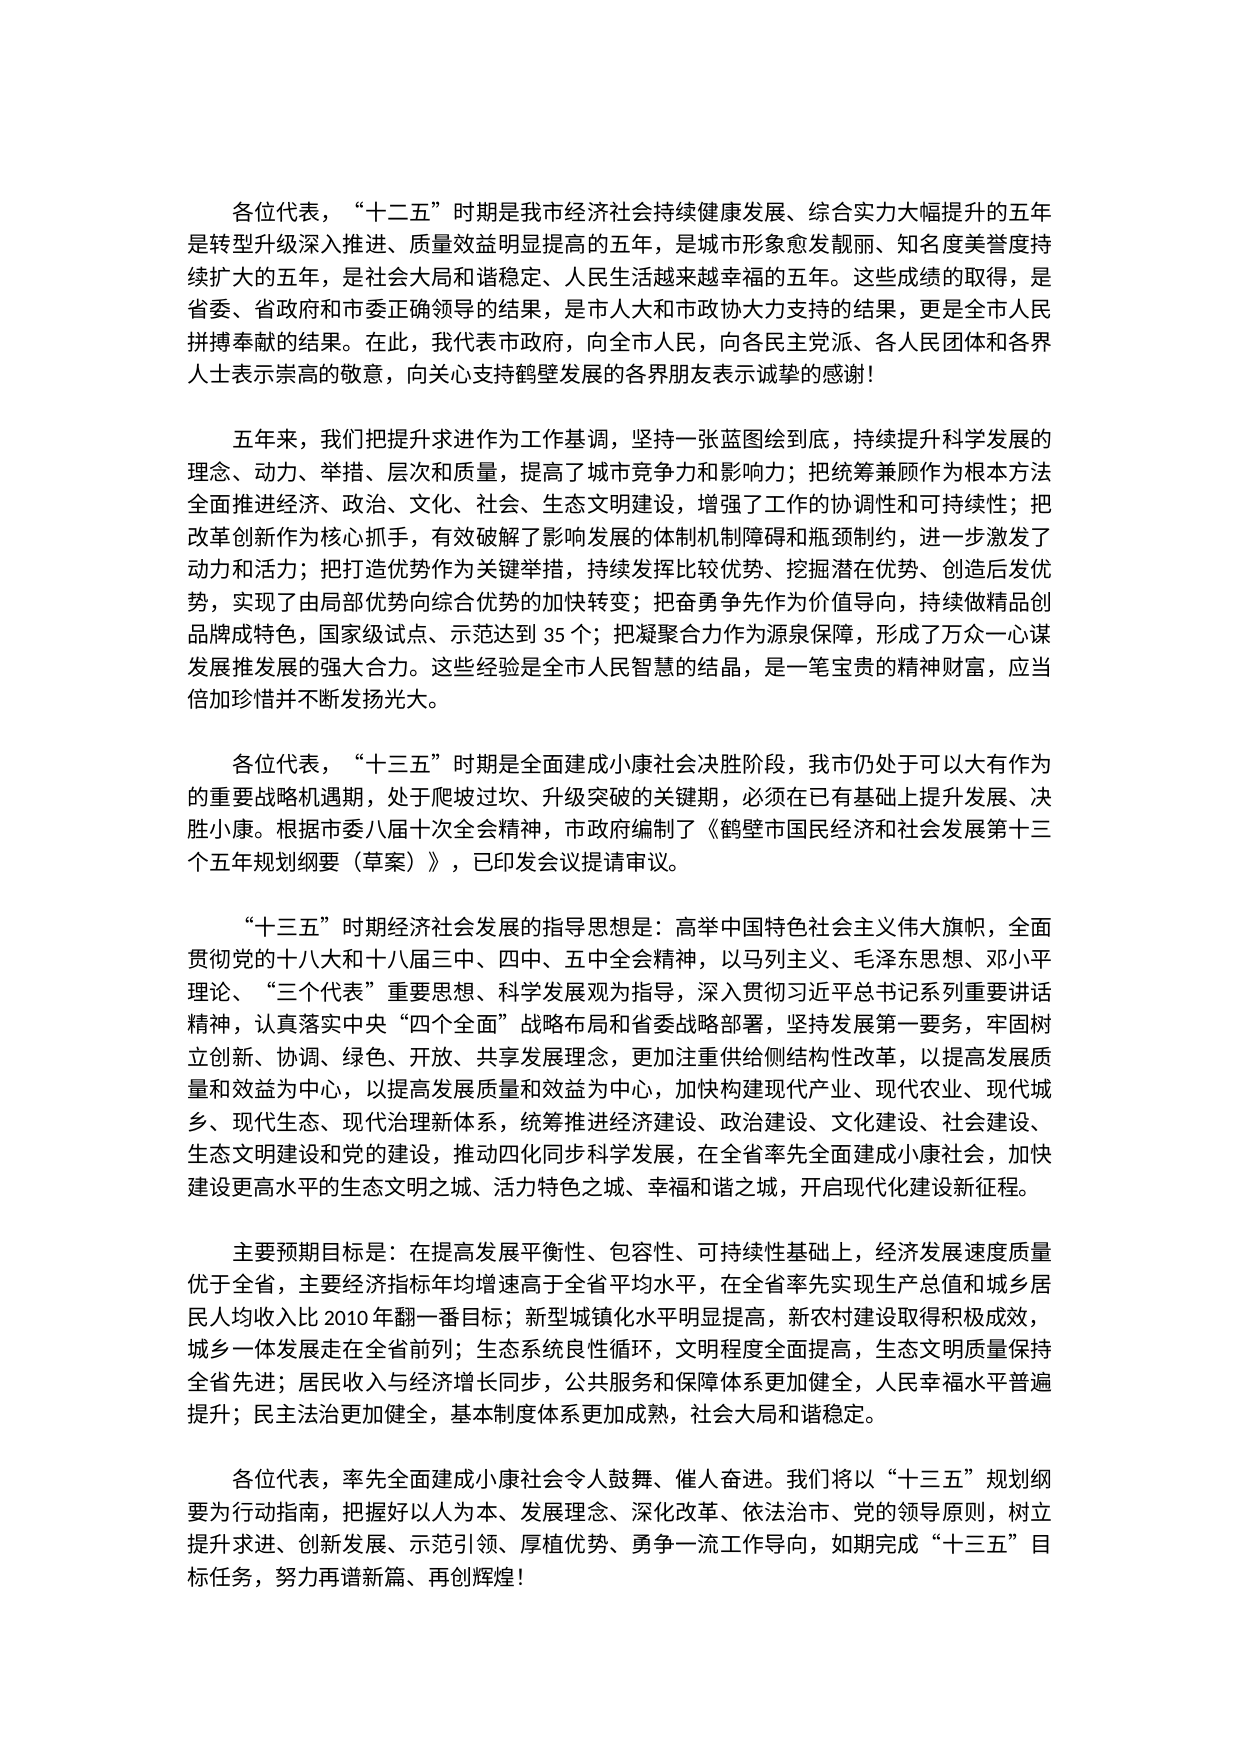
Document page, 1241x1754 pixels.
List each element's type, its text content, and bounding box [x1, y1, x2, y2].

text 各位代表，率先全面建成小康社会令人鼓舞、催人奋进。我们将以“十三五”规划纲要为行动指南，把握好以人为本、发展理念、深化改革、依法治市、党的领导原则，树立提升求进、创新发展、示范引领、厚植优势、勇争一流工作导向，如期完成“十三五”目标任务，努力再谱新篇、再创辉煌！ [187, 1462, 1053, 1592]
text 各位代表，“十二五”时期是我市经济社会持续健康发展、综合实力大幅提升的五年，是转型升级深入推进、质量效益明显提高的五年，是城市形象愈发靓丽、知名度美誉度持续扩大的五年，是社会大局和谐稳定、人民生活越来越幸福的五年。这些成绩的取得，是省委、省政府和市委正确领导的结果，是市人大和市政协大力支持的结果，更是全市人民拼搏奉献的结果。在此，我代表市政府，向全市人民，向各民主党派、各人民团体和各界人士表示崇高的敬意，向关心支持鹤壁发展的各界朋友表示诚挚的感谢！ [187, 194, 1053, 389]
text 五年来，我们把提升求进作为工作基调，坚持一张蓝图绘到底，持续提升科学发展的理念、动力、举措、层次和质量，提高了城市竞争力和影响力；把统筹兼顾作为根本方法，全面推进经济、政治、文化、社会、生态文明建设，增强了工作的协调性和可持续性；把改革创新作为核心抓手，有效破解了影响发展的体制机制障碍和瓶颈制约，进一步激发了动力和活力；把打造优势作为关键举措，持续发挥比较优势、挖掘潜在优势、创造后发优势，实现了由局部优势向综合优势的加快转变；把奋勇争先作为价值导向，持续做精品创品牌成特色，国家级试点、示范达到35个；把凝聚合力作为源泉保障，形成了万众一心谋发展推发展的强大合力。这些经验是全市人民智慧的结晶，是一笔宝贵的精神财富，应当倍加珍惜并不断发扬光大。 [187, 422, 1053, 714]
text “十三五”时期经济社会发展的指导思想是：高举中国特色社会主义伟大旗帜，全面贯彻党的十八大和十八届三中、四中、五中全会精神，以马列主义、毛泽东思想、邓小平理论、“三个代表”重要思想、科学发展观为指导，深入贯彻习近平总书记系列重要讲话精神，认真落实中央“四个全面”战略布局和省委战略部署，坚持发展第一要务，牢固树立创新、协调、绿色、开放、共享发展理念，更加注重供给侧结构性改革，以提高发展质量和效益为中心，以提高发展质量和效益为中心，加快构建现代产业、现代农业、现代城乡、现代生态、现代治理新体系，统筹推进经济建设、政治建设、文化建设、社会建设、生态文明建设和党的建设，推动四化同步科学发展，在全省率先全面建成小康社会，加快建设更高水平的生态文明之城、活力特色之城、幸福和谐之城，开启现代化建设新征程。 [187, 909, 1053, 1202]
text 各位代表，“十三五”时期是全面建成小康社会决胜阶段，我市仍处于可以大有作为的重要战略机遇期，处于爬坡过坎、升级突破的关键期，必须在已有基础上提升发展、决胜小康。根据市委八届十次全会精神，市政府编制了《鹤壁市国民经济和社会发展第十三个五年规划纲要（草案）》，已印发会议提请审议。 [187, 747, 1053, 877]
text 主要预期目标是：在提高发展平衡性、包容性、可持续性基础上，经济发展速度质量优于全省，主要经济指标年均增速高于全省平均水平，在全省率先实现生产总值和城乡居民人均收入比2010年翻一番目标；新型城镇化水平明显提高，新农村建设取得积极成效，城乡一体发展走在全省前列；生态系统良性循环，文明程度全面提高，生态文明质量保持全省先进；居民收入与经济增长同步，公共服务和保障体系更加健全，人民幸福水平普遍提升；民主法治更加健全，基本制度体系更加成熟，社会大局和谐稳定。 [187, 1234, 1053, 1429]
